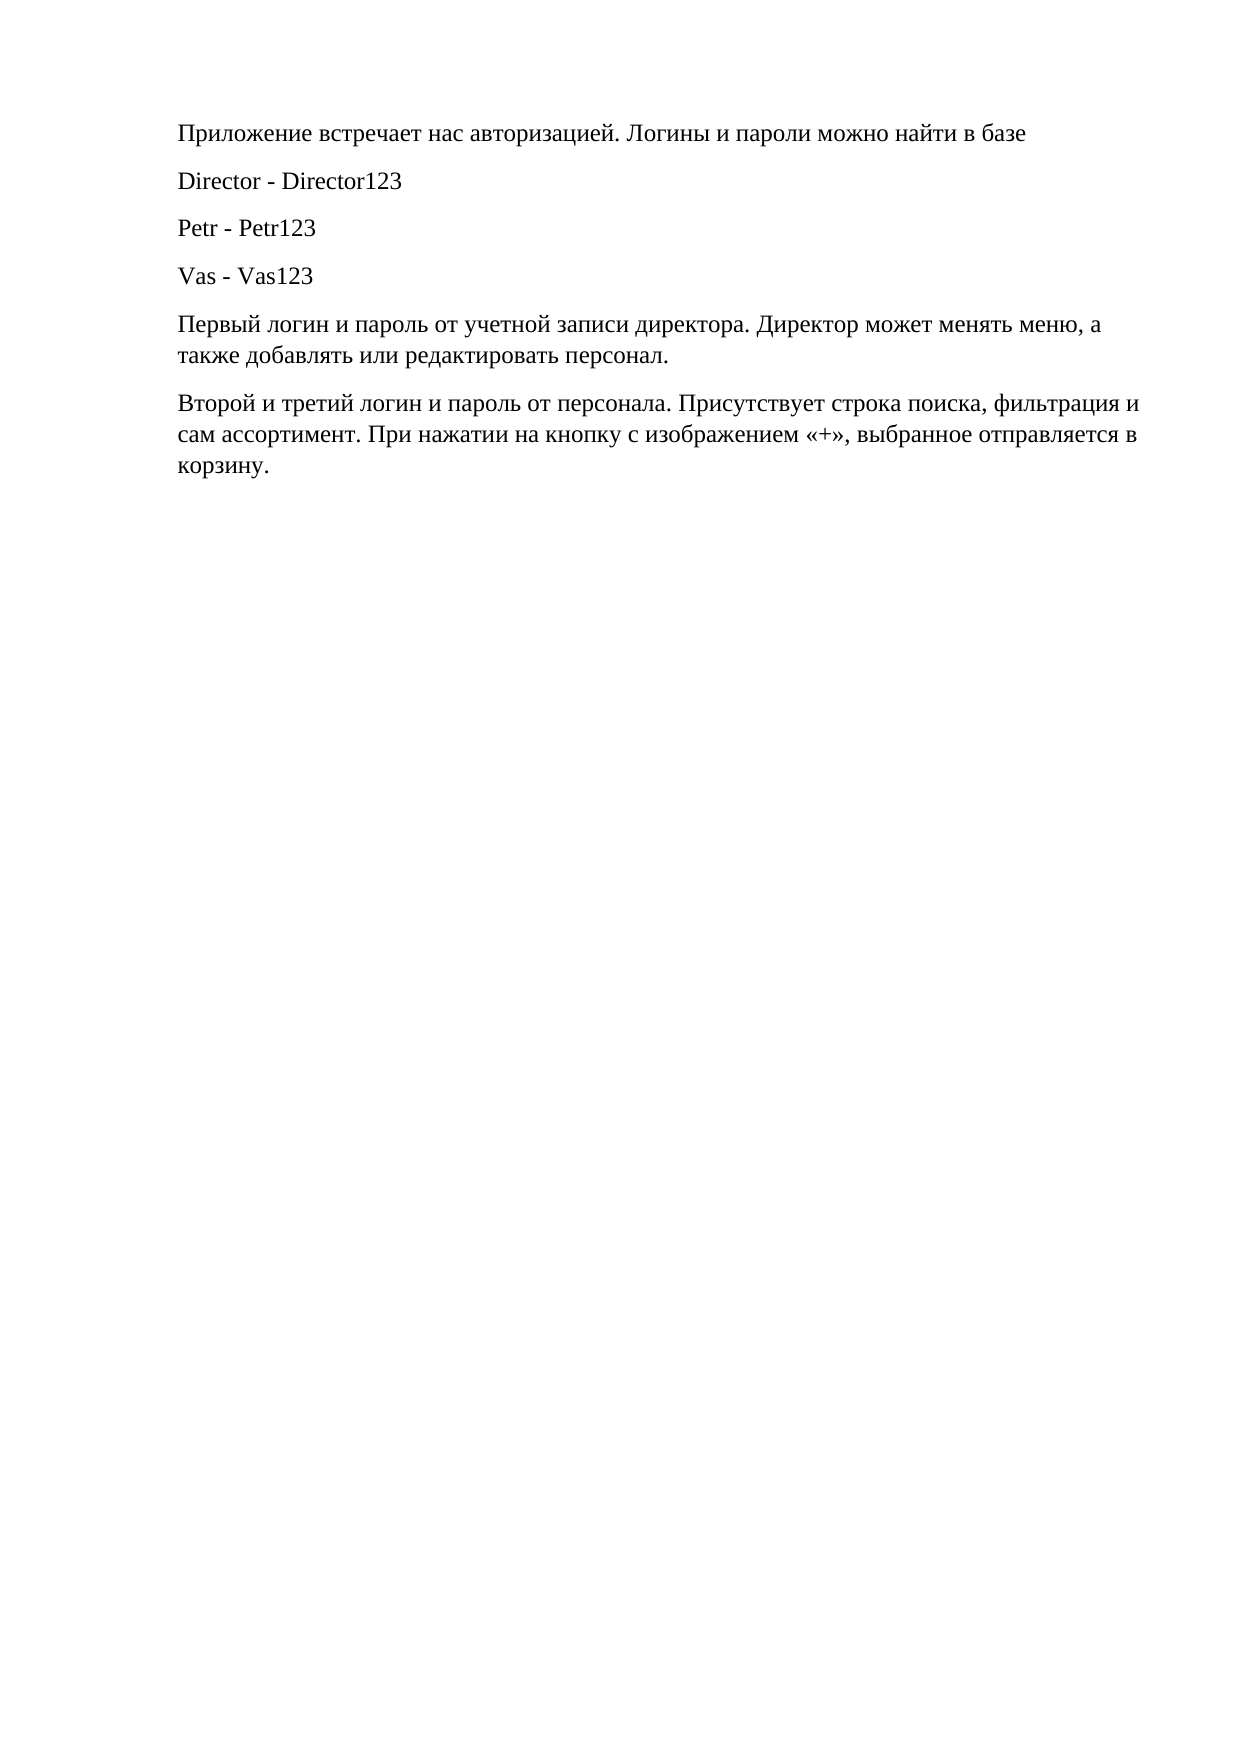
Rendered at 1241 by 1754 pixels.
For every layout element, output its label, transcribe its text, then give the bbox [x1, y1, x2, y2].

text Приложение встречает нас авторизацией. Логины и пароли можно найти в базе [177, 118, 1152, 147]
text Vas - Vas123 [177, 261, 1152, 290]
text Первый логин и пароль от учетной записи директора. Директор может менять меню, а также добавлять или редактировать персонал. [177, 309, 1152, 369]
text Director - Director123 [177, 166, 1152, 194]
text Petr - Petr123 [177, 213, 1152, 242]
text Второй и третий логин и пароль от персонала. Присутствует строка поиска, фильтрация и сам ассортимент. При нажатии на кнопку с изображением «+», выбранное отправляется в корзину. [177, 388, 1152, 478]
